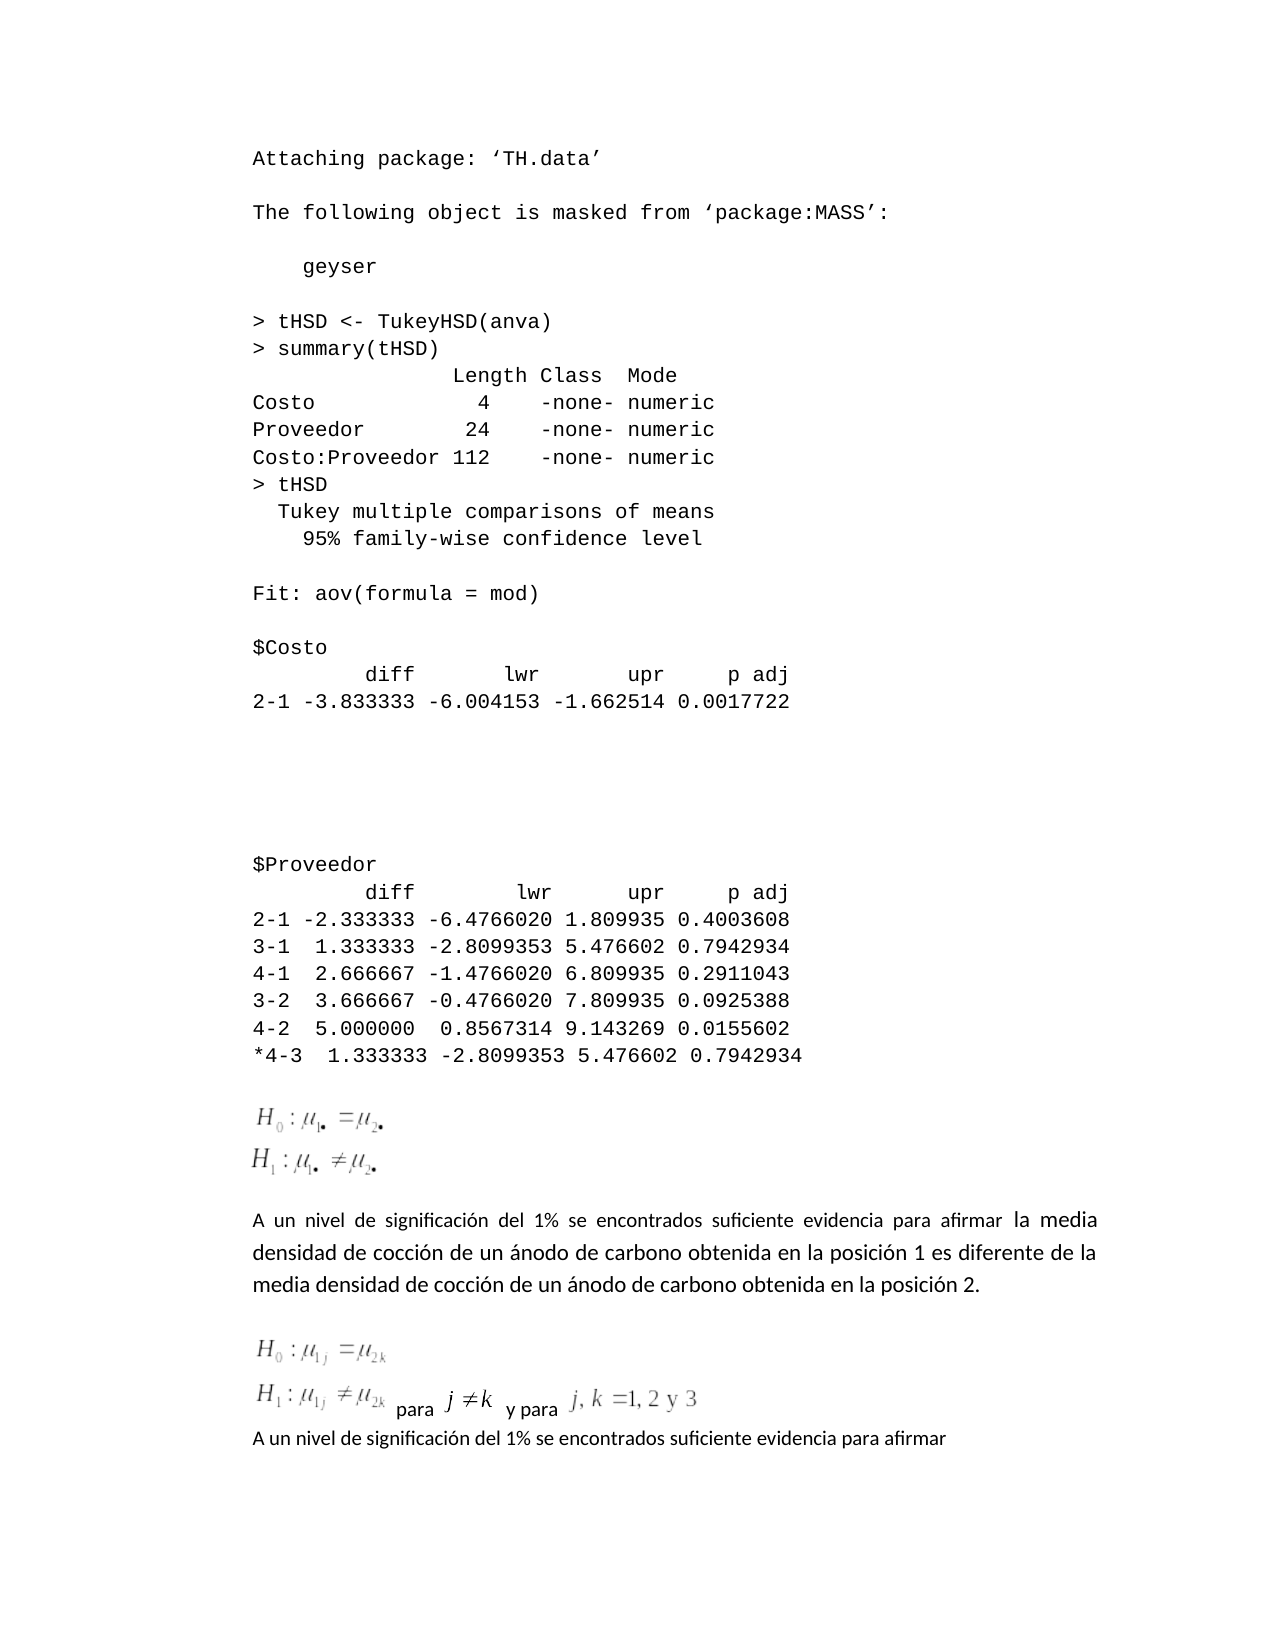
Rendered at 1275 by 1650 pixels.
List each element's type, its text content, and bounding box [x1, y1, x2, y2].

list $Costo [252, 637, 1098, 661]
list A un nivel de significación del 1% se encontrados suficiente evidencia para afirmar [252, 1426, 1098, 1451]
list geyser [252, 256, 1098, 280]
list > tHSD [252, 474, 1098, 497]
list *4-3 1.333333 -2.8099353 5.476602 0.7942934 [252, 1045, 1098, 1068]
list Costo:Proveedor 112 -none- numeric [252, 447, 1098, 470]
list The following object is masked from ‘package:MASS’: [252, 202, 1098, 226]
list Length Class Mode [252, 365, 1098, 389]
list > tHSD <- TukeyHSD(anva) [252, 311, 1098, 334]
list 4-2 5.000000 0.8567314 9.143269 0.0155602 [252, 1018, 1098, 1041]
list > summary(tHSD) [252, 338, 1098, 362]
list Fit: aov(formula = mod) [252, 583, 1098, 606]
list 95% family-wise confidence level [252, 528, 1098, 552]
list Tukey multiple comparisons of means [252, 501, 1098, 525]
list Proveedor 24 -none- numeric [252, 419, 1098, 443]
list 2-1 -2.333333 -6.4766020 1.809935 0.4003608 [252, 909, 1098, 932]
list $Proveedor [252, 854, 1098, 878]
list diff lwr upr p adj [252, 882, 1098, 905]
list Attaching package: ‘TH.data’ [252, 148, 1098, 171]
list para y para [252, 1376, 1098, 1422]
list 2-1 -3.833333 -6.004153 -1.662514 0.0017722 [252, 691, 1098, 715]
list A un nivel de significación del 1% se encontrados suficiente evidencia para afirmar la media densidad de cocción de un ánodo de carbono obtenida en la posición 1 es diferente de la media densidad de cocción de un ánodo de carbono obtenida en la posición 2. [252, 1205, 1098, 1298]
list 4-1 2.666667 -1.4766020 6.809935 0.2911043 [252, 963, 1098, 987]
list 3-1 1.333333 -2.8099353 5.476602 0.7942934 [252, 936, 1098, 960]
list 3-2 3.666667 -0.4766020 7.809935 0.0925388 [252, 990, 1098, 1014]
list Costo 4 -none- numeric [252, 392, 1098, 416]
list diff lwr upr p adj [252, 664, 1098, 688]
